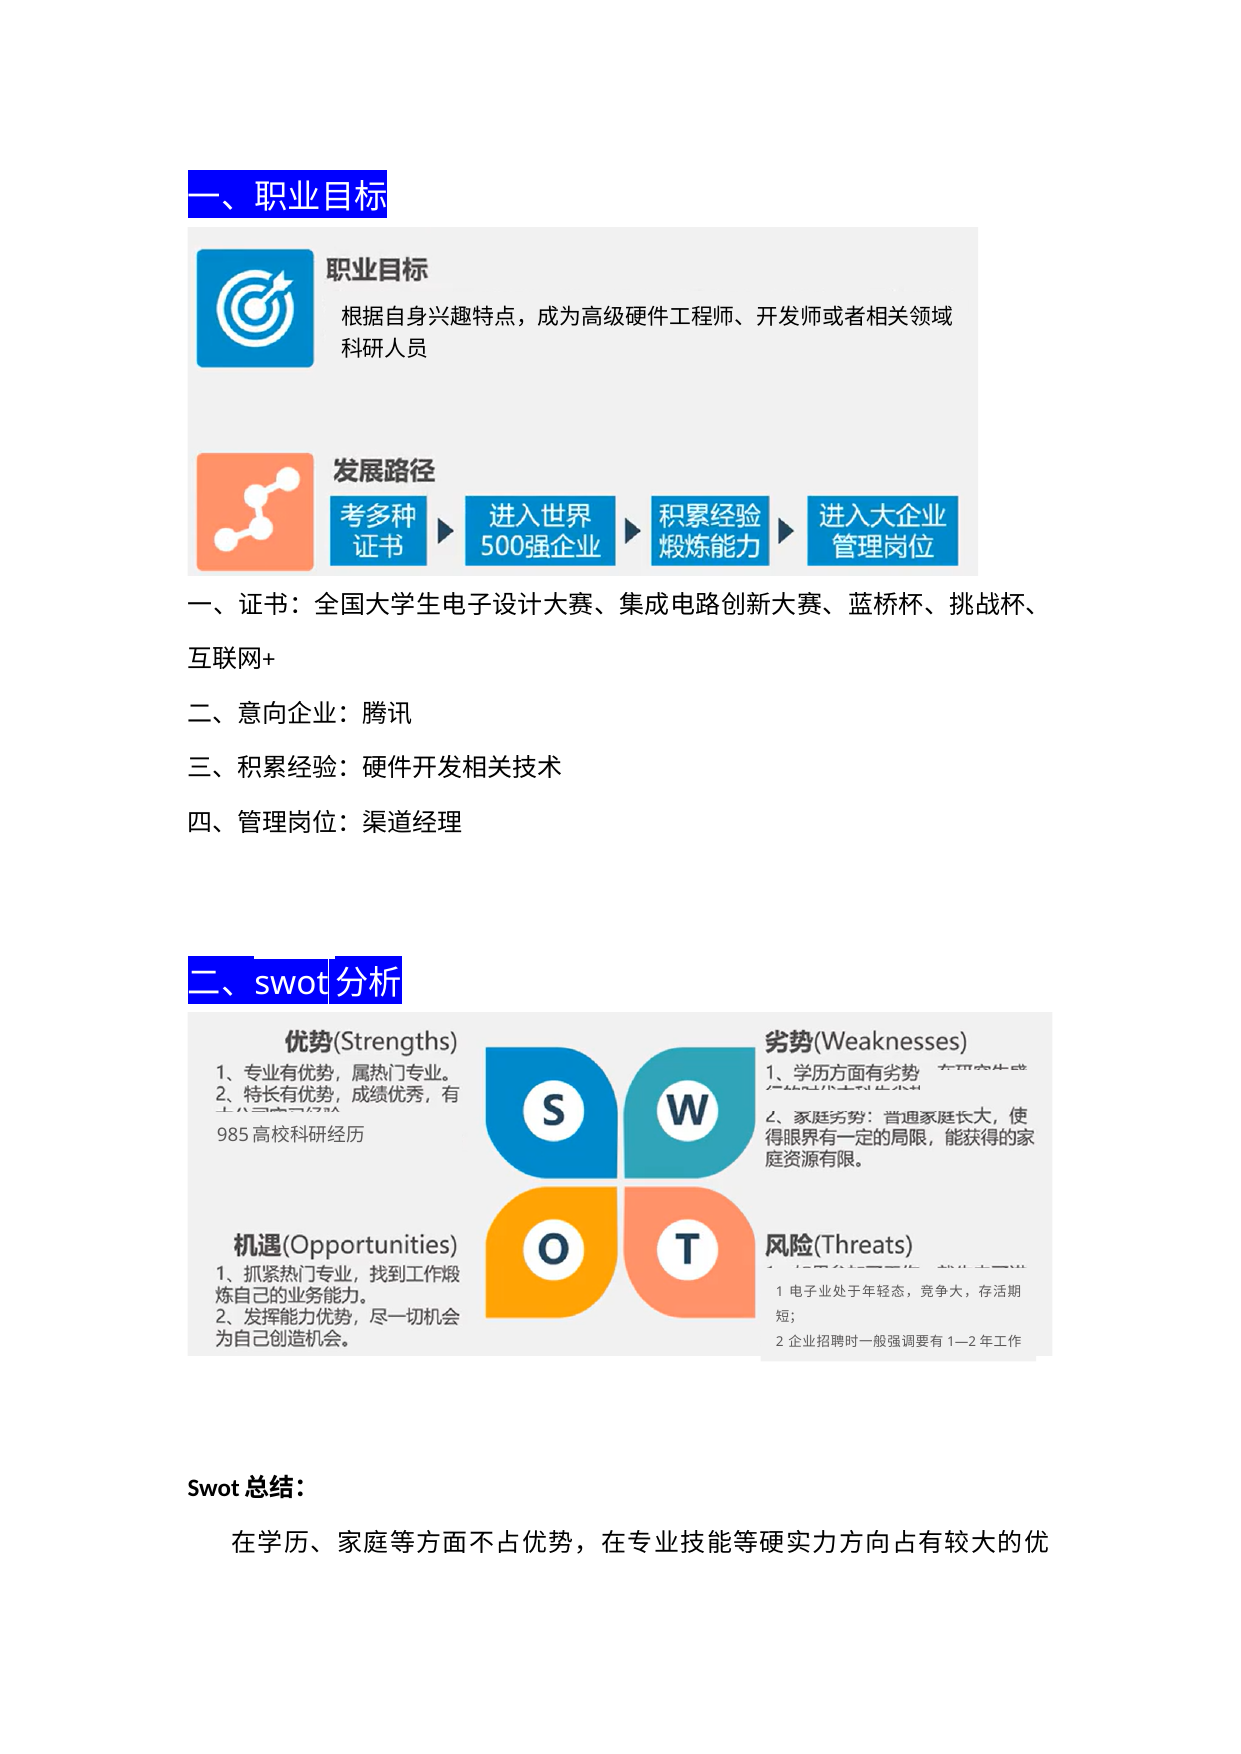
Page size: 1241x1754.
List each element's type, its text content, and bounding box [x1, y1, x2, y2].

list 二、swot分析 [187, 948, 1053, 1012]
text 四、管理岗位：渠道经理 [187, 802, 1053, 838]
list 一、职业目标 [187, 162, 1053, 227]
text Swot总结： [187, 1468, 1053, 1504]
text 二、意向企业：腾讯 [187, 693, 1053, 729]
picture [187, 227, 979, 576]
picture [187, 1012, 1053, 1356]
text 一、证书：全国大学生电子设计大赛、集成电路创新大赛、蓝桥杯、挑战杯、互联网+ [187, 584, 1053, 675]
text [187, 1522, 1053, 1558]
text 三、积累经验：硬件开发相关技术 [187, 748, 1053, 784]
